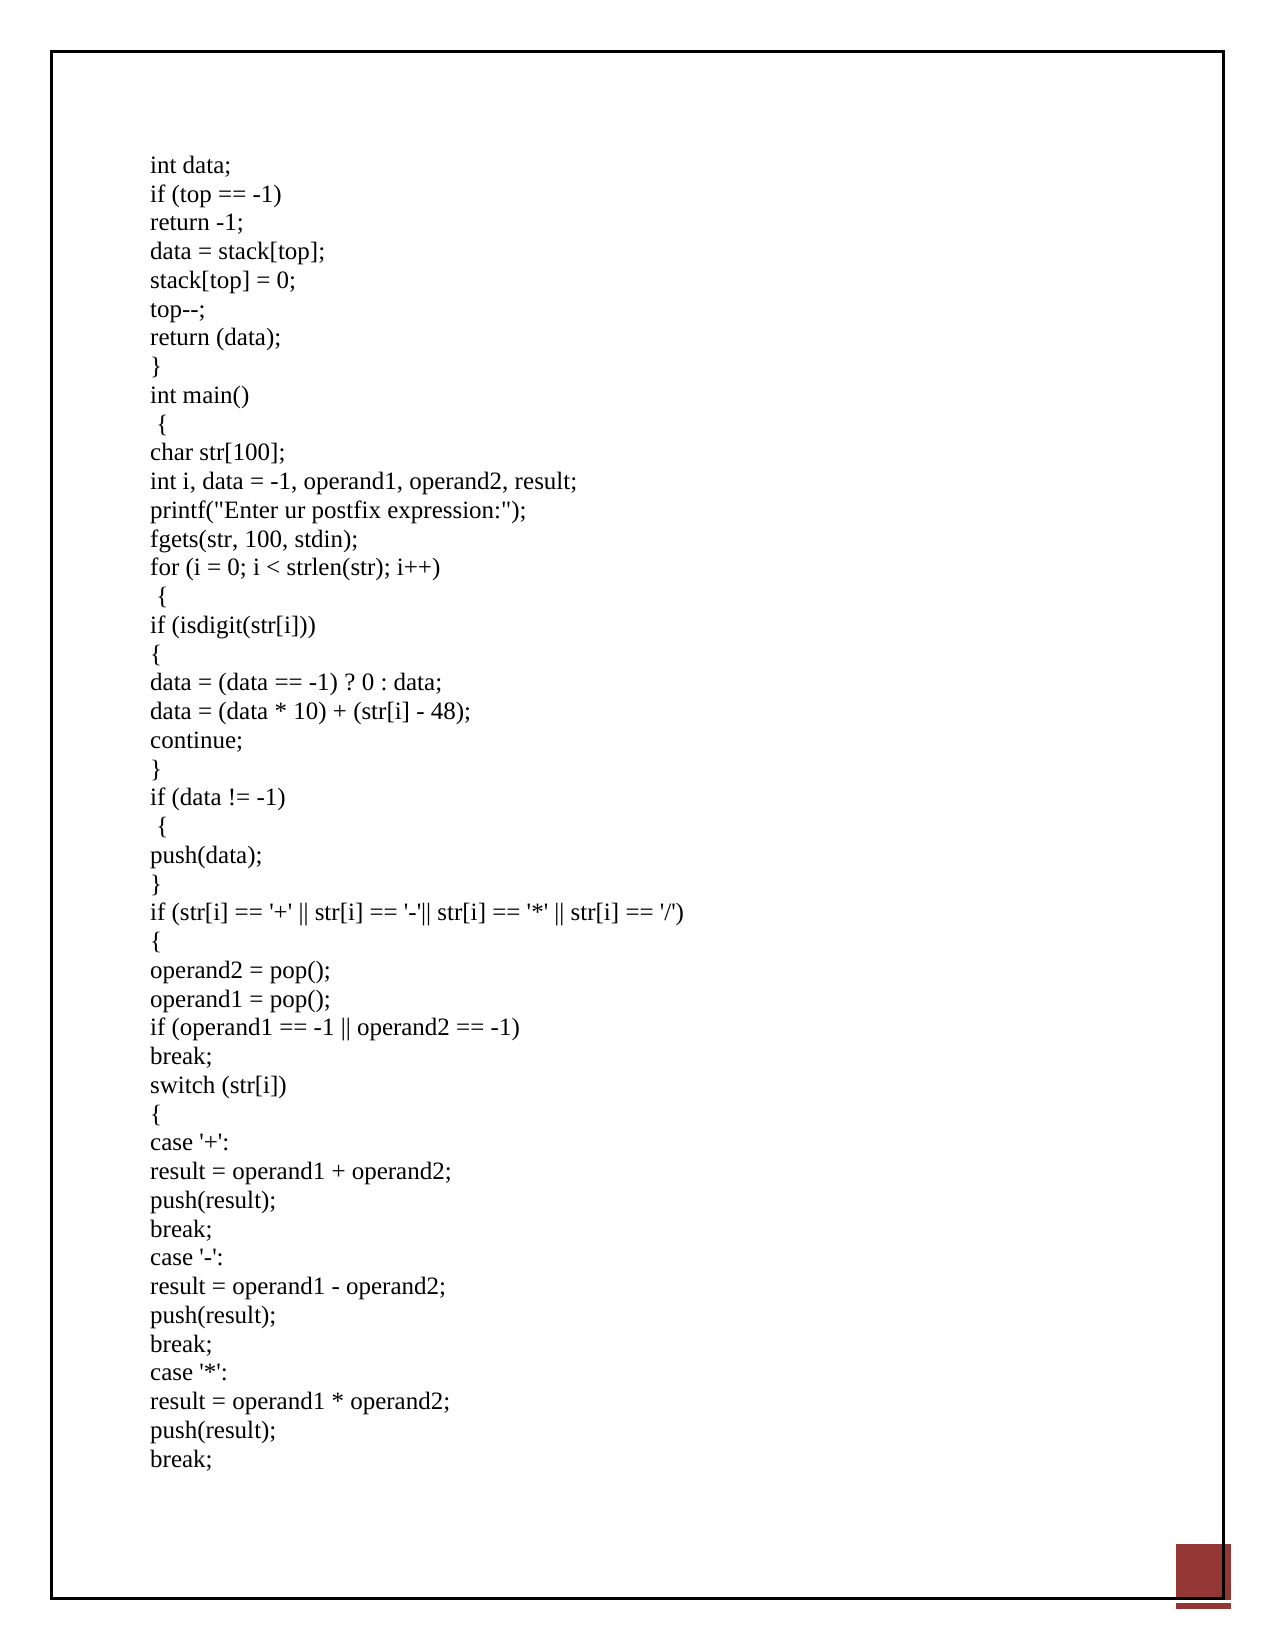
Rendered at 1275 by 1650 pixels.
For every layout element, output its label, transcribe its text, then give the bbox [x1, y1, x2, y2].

text for (i = 0; i < strlen(str); i++) [150, 552, 1125, 581]
text { [150, 1099, 1125, 1127]
text continue; [150, 725, 1125, 754]
text case '+': [150, 1127, 1125, 1156]
text data = (data * 10) + (str[i] - 48); [150, 696, 1125, 725]
text result = operand1 * operand2; [150, 1386, 1125, 1415]
text break; [150, 1214, 1125, 1242]
text { [150, 639, 1125, 667]
text printf("Enter ur postfix expression:"); [150, 495, 1125, 524]
text if (operand1 == -1 || operand2 == -1) [150, 1012, 1125, 1041]
text } [150, 754, 1125, 782]
text { [150, 581, 1125, 610]
text return -1; [150, 207, 1125, 236]
text push(result); [150, 1300, 1125, 1329]
text operand1 = pop(); [150, 984, 1125, 1012]
text fgets(str, 100, stdin); [150, 524, 1125, 552]
text push(result); [150, 1185, 1125, 1214]
text { [150, 409, 1125, 437]
text break; [150, 1444, 1125, 1472]
text char str[100]; [150, 437, 1125, 466]
text int i, data = -1, operand1, operand2, result; [150, 466, 1125, 495]
text { [150, 926, 1125, 955]
text data = (data == -1) ? 0 : data; [150, 667, 1125, 696]
text push(data); [150, 840, 1125, 869]
text } [150, 869, 1125, 897]
text if (str[i] == '+' || str[i] == '-'|| str[i] == '*' || str[i] == '/') [150, 897, 1125, 926]
text int main() [150, 380, 1125, 409]
text } [150, 351, 1125, 380]
text case '-': [150, 1242, 1125, 1271]
text int data; [150, 150, 1125, 179]
text break; [150, 1041, 1125, 1070]
text stack[top] = 0; [150, 265, 1125, 294]
text result = operand1 - operand2; [150, 1271, 1125, 1300]
text switch (str[i]) [150, 1070, 1125, 1099]
text data = stack[top]; [150, 236, 1125, 265]
text push(result); [150, 1415, 1125, 1444]
text return (data); [150, 322, 1125, 351]
text result = operand1 + operand2; [150, 1156, 1125, 1185]
text break; [150, 1329, 1125, 1357]
text if (isdigit(str[i])) [150, 610, 1125, 639]
text { [150, 811, 1125, 840]
text if (data != -1) [150, 782, 1125, 811]
text operand2 = pop(); [150, 955, 1125, 984]
text case '*': [150, 1357, 1125, 1386]
text top--; [150, 294, 1125, 322]
text if (top == -1) [150, 179, 1125, 207]
